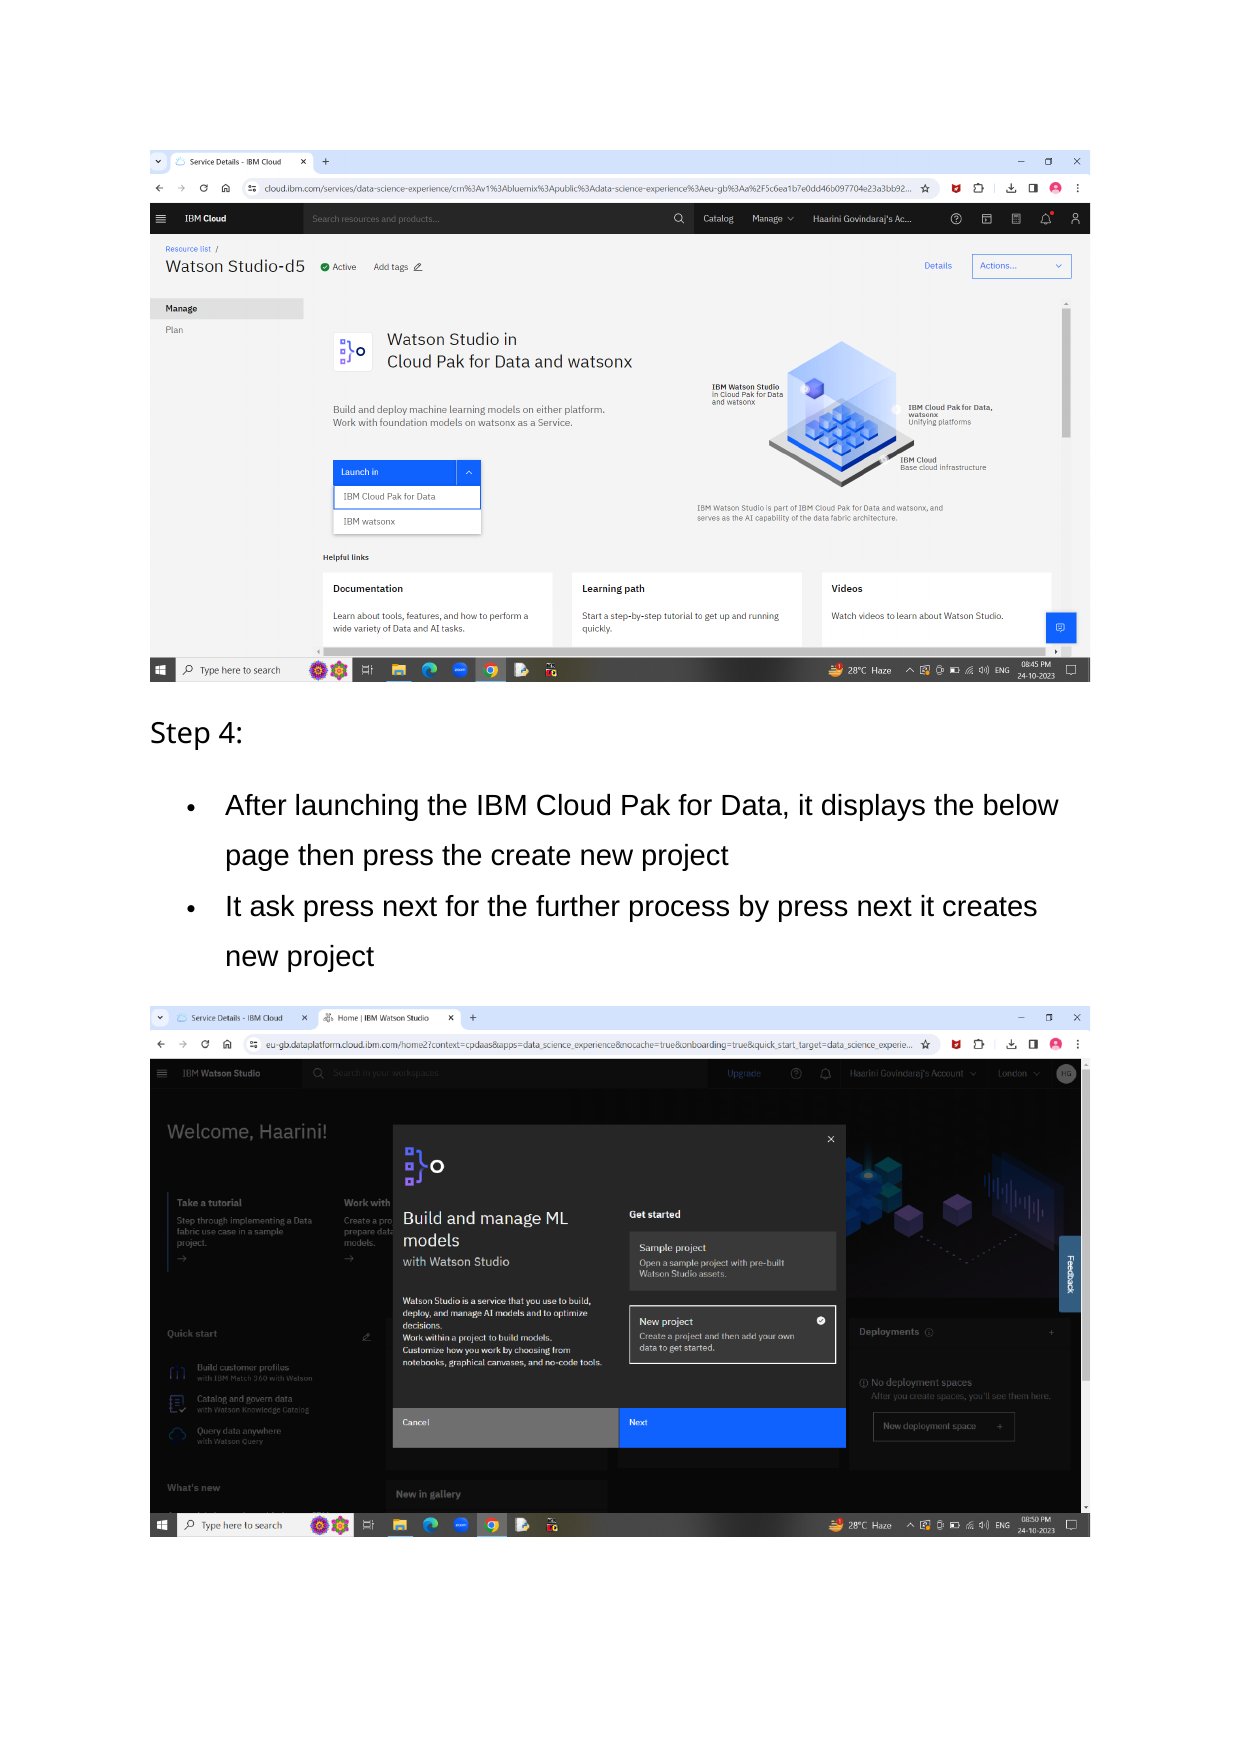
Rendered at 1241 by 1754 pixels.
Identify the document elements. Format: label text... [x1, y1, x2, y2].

text Step 4: [150, 712, 1090, 752]
list After launching the IBM Cloud Pak for Data, it displays the below page then press the create new project [187, 788, 1090, 872]
picture [150, 150, 1091, 682]
list It ask press next for the further process by press next it creates new project [187, 889, 1090, 973]
picture [150, 1006, 1091, 1537]
